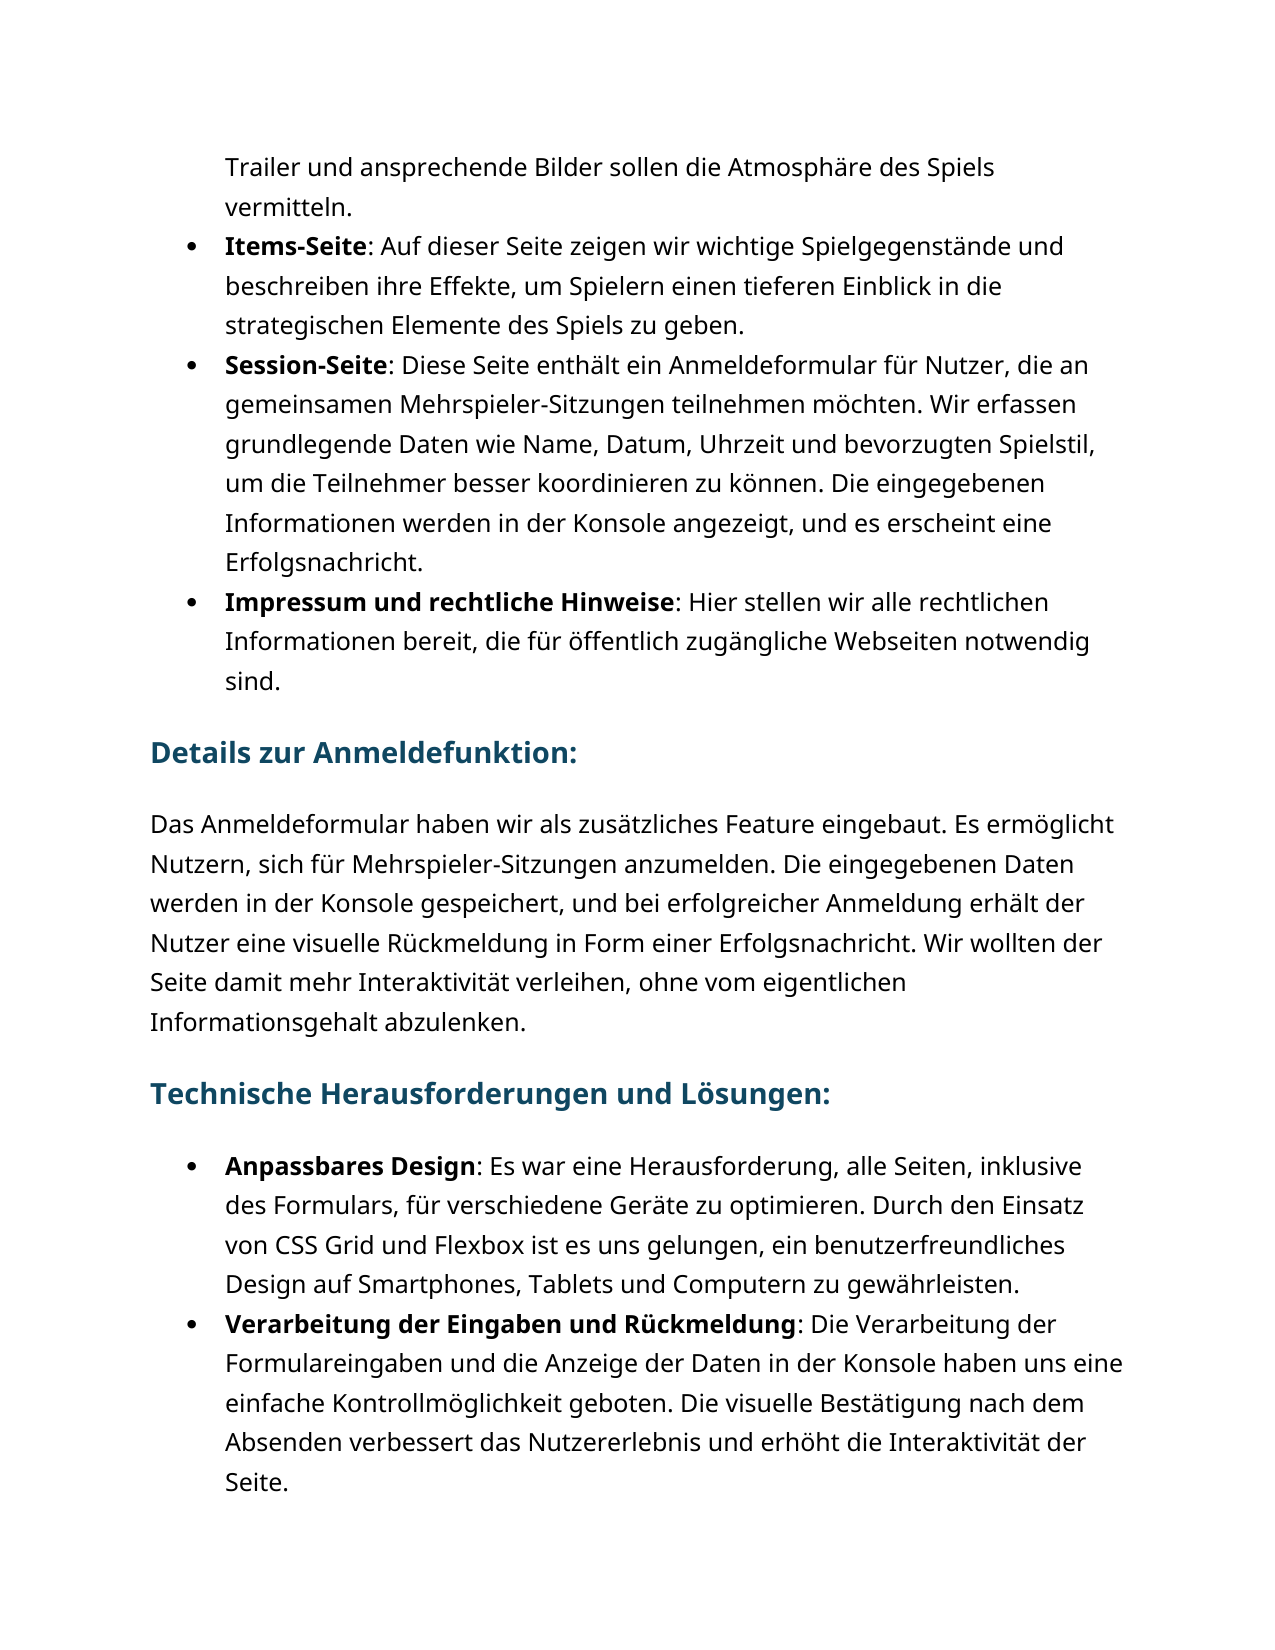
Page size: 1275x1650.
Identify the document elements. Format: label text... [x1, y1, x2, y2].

text Das Anmeldeformular haben wir als zusätzliches Feature eingebaut. Es ermöglicht Nutzern, sich für Mehrspieler-Sitzungen anzumelden. Die eingegebenen Daten werden in der Konsole gespeichert, und bei erfolgreicher Anmeldung erhält der Nutzer eine visuelle Rückmeldung in Form einer Erfolgsnachricht. Wir wollten der Seite damit mehr Interaktivität verleihen, ohne vom eigentlichen Informationsgehalt abzulenken. [150, 807, 1125, 1039]
subtitle Technische Herausforderungen und Lösungen: [150, 1073, 1125, 1113]
list Verarbeitung der Eingaben und Rückmeldung: Die Verarbeitung der Formulareingaben und die Anzeige der Daten in der Konsole haben uns eine einfache Kontrollmöglichkeit geboten. Die visuelle Bestätigung nach dem Absenden verbessert das Nutzererlebnis und erhöht die Interaktivität der Seite. [187, 1306, 1125, 1498]
subtitle Details zur Anmeldefunktion: [150, 732, 1125, 772]
list Impressum und rechtliche Hinweise: Hier stellen wir alle rechtlichen Informationen bereit, die für öffentlich zugängliche Webseiten notwendig sind. [187, 584, 1125, 697]
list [187, 150, 1125, 223]
list Session-Seite: Diese Seite enthält ein Anmeldeformular für Nutzer, die an gemeinsamen Mehrspieler-Sitzungen teilnehmen möchten. Wir erfassen grundlegende Daten wie Name, Datum, Uhrzeit und bevorzugten Spielstil, um die Teilnehmer besser koordinieren zu können. Die eingegebenen Informationen werden in der Konsole angezeigt, und es erscheint eine Erfolgsnachricht. [187, 347, 1125, 579]
list Items-Seite: Auf dieser Seite zeigen wir wichtige Spielgegenstände und beschreiben ihre Effekte, um Spielern einen tieferen Einblick in die strategischen Elemente des Spiels zu geben. [187, 229, 1125, 342]
list Anpassbares Design: Es war eine Herausforderung, alle Seiten, inklusive des Formulars, für verschiedene Geräte zu optimieren. Durch den Einsatz von CSS Grid und Flexbox ist es uns gelungen, ein benutzerfreundliches Design auf Smartphones, Tablets und Computern zu gewährleisten. [187, 1148, 1125, 1301]
